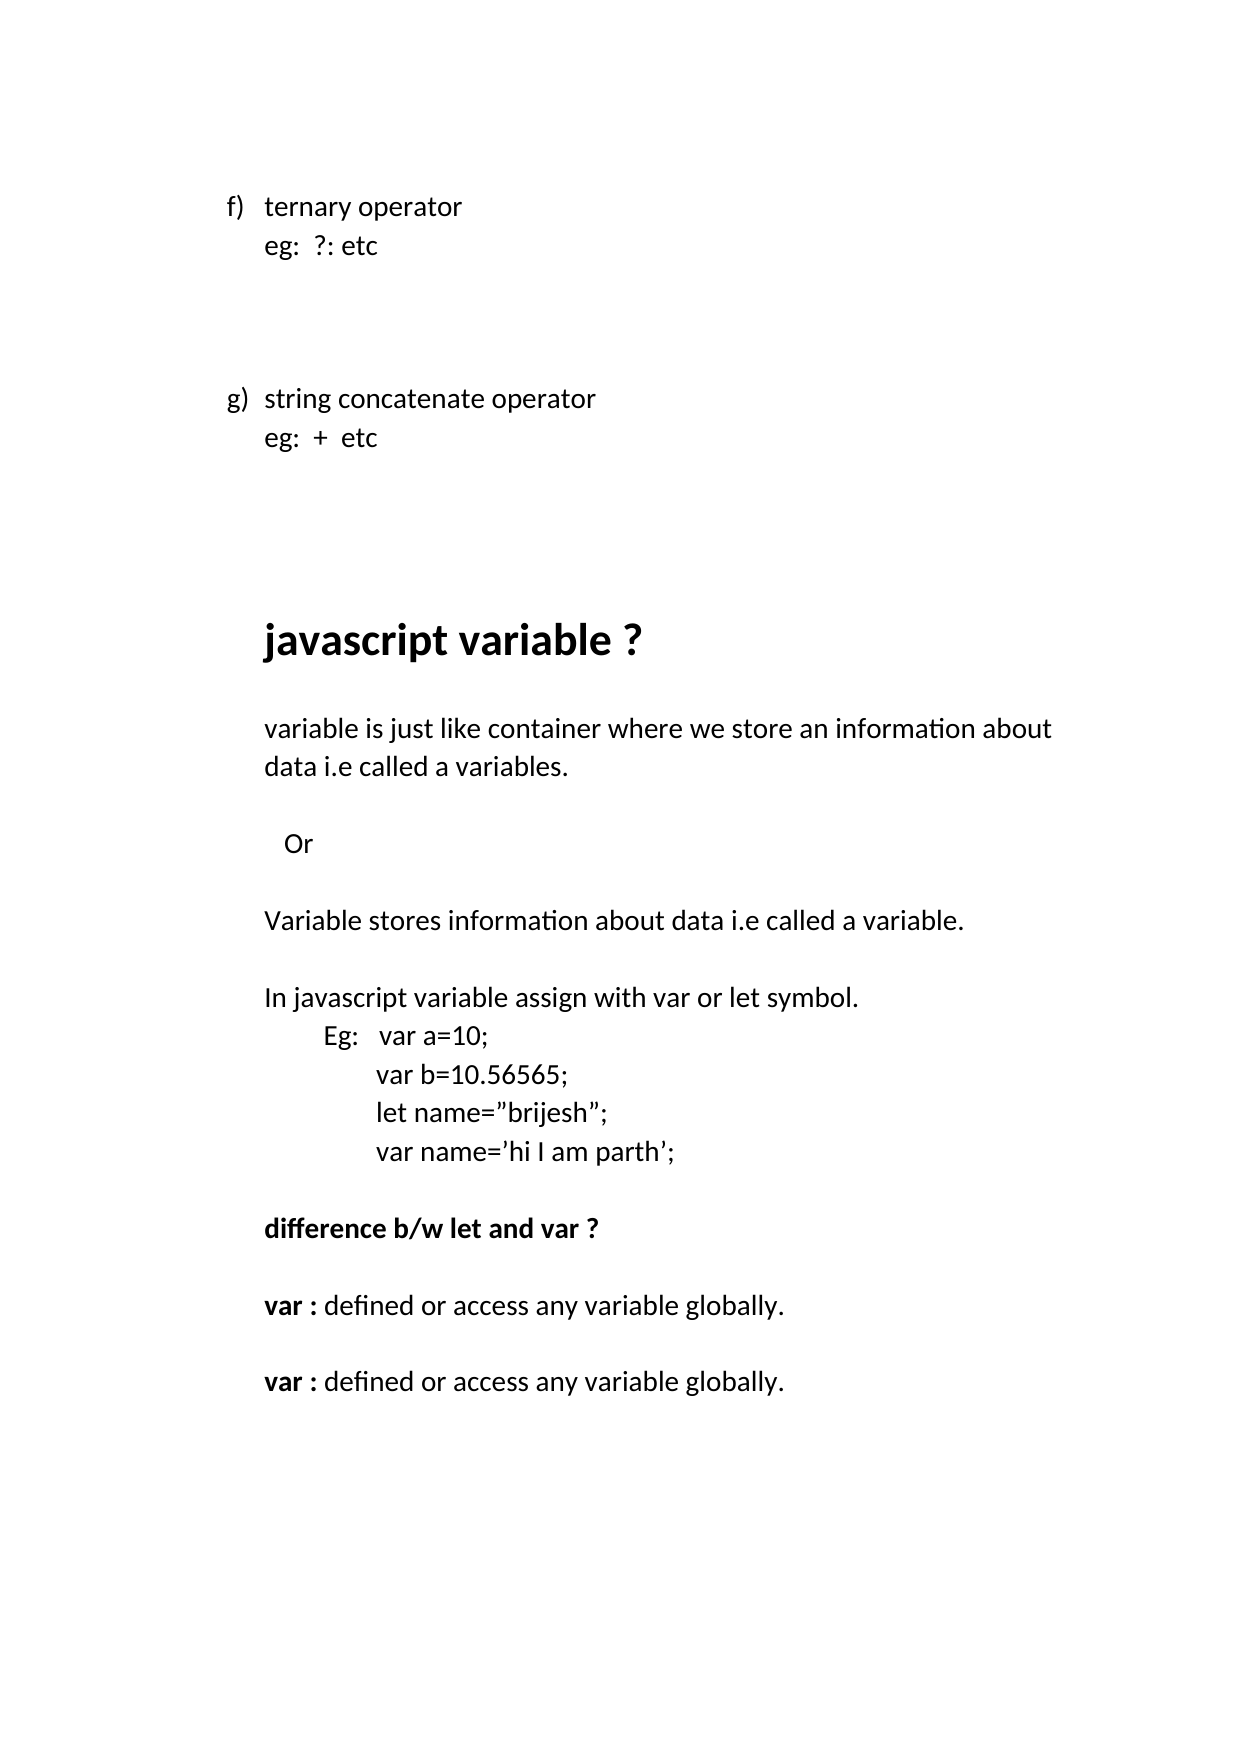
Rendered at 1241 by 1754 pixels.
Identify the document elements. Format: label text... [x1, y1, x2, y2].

list eg: ?: etc [264, 227, 1090, 262]
list string concatenate operator [227, 381, 1090, 416]
list difference b/w let and var ? [264, 1210, 1090, 1245]
list var : defined or access any variable globally. [264, 1287, 1090, 1322]
list javascript variable ? [264, 611, 1090, 667]
list Variable stores information about data i.e called a variable. [264, 902, 1090, 938]
list Eg: var a=10; [264, 1017, 1090, 1053]
list Or [264, 825, 1090, 861]
list var b=10.56565; [264, 1056, 1090, 1092]
list ternary operator [227, 188, 1090, 224]
list var name=’hi I am parth’; [264, 1133, 1090, 1168]
list In javascript variable assign with var or let symbol. [264, 979, 1090, 1015]
list variable is just like container where we store an information about data i.e called a variables. [264, 710, 1090, 784]
list eg: + etc [264, 419, 1090, 455]
list var : defined or access any variable globally. [264, 1363, 1090, 1399]
list let name=”brijesh”; [264, 1094, 1090, 1130]
